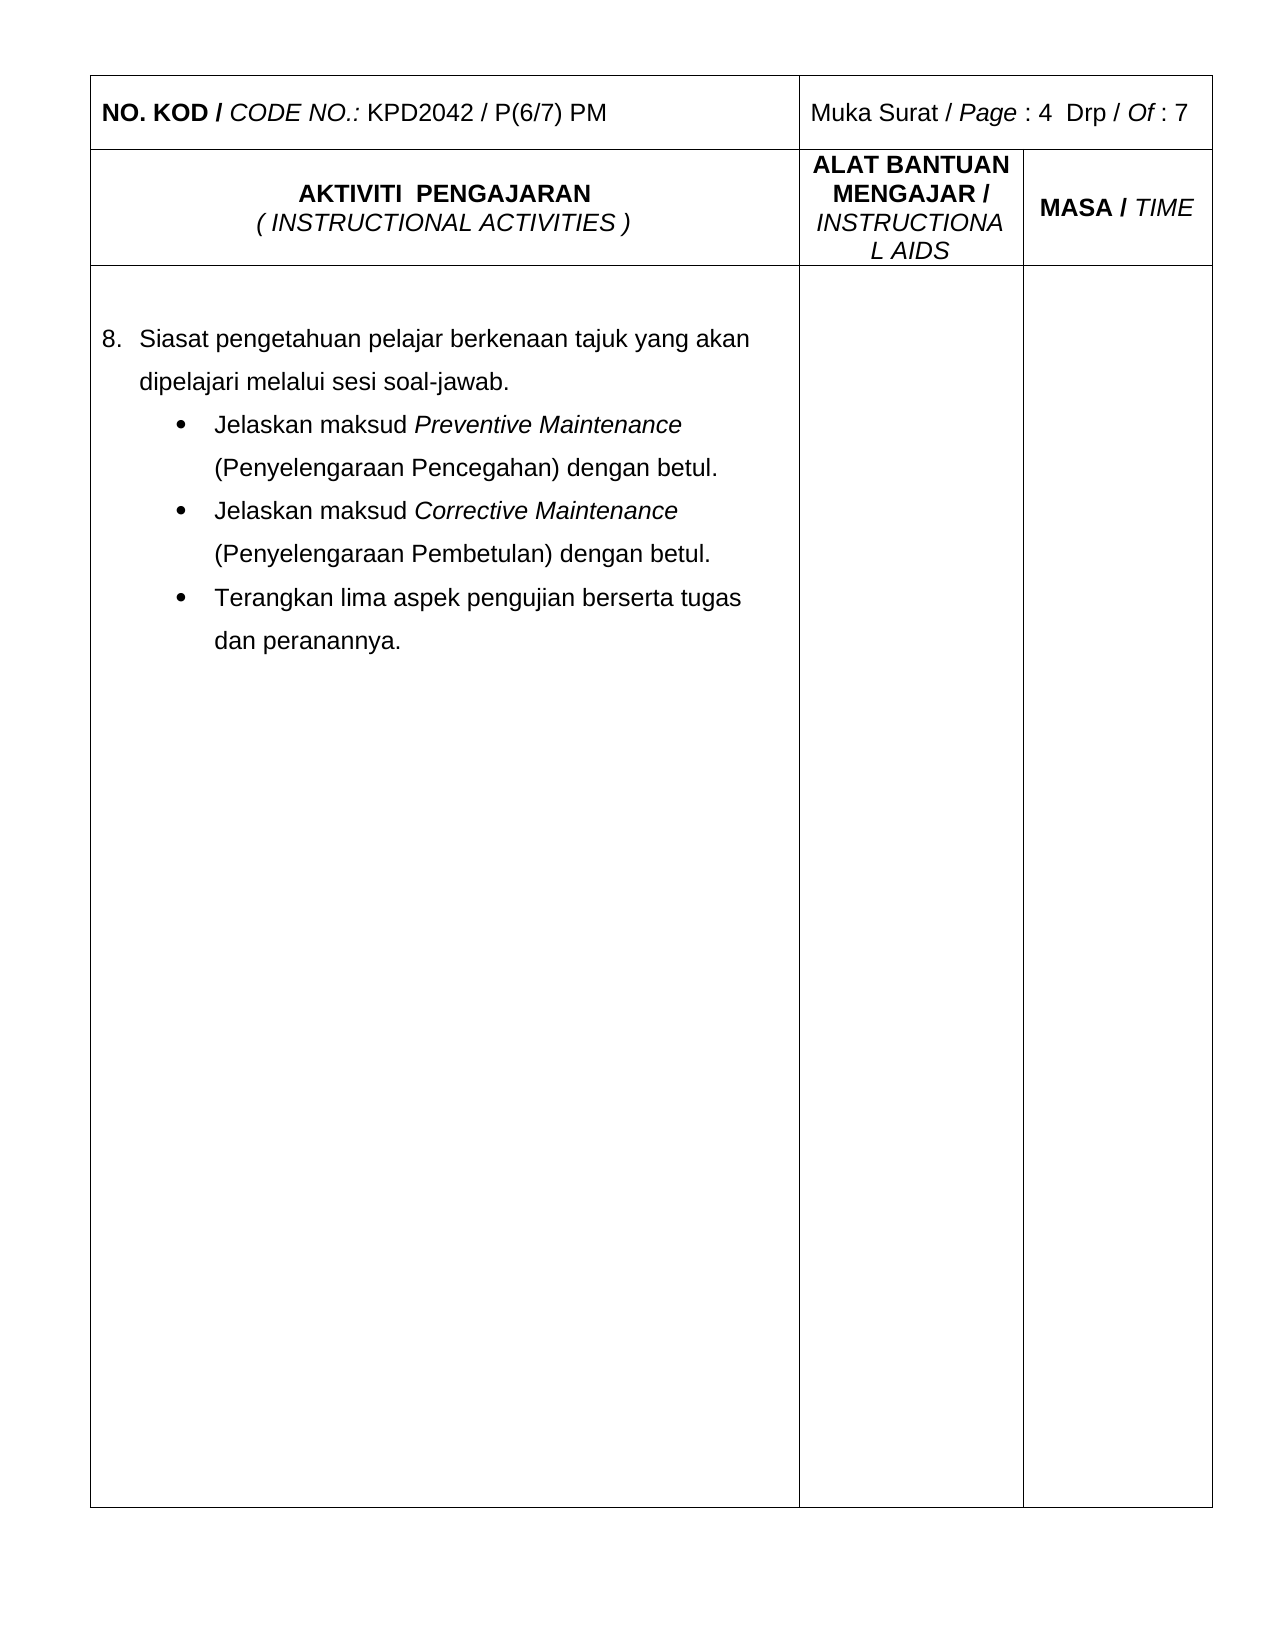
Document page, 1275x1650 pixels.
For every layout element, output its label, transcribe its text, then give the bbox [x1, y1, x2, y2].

table_cell [1024, 266, 1212, 1507]
table_cell [800, 266, 1023, 1507]
table_cell MASA / TIME [1024, 150, 1212, 265]
table_cell ALAT BANTUAN MENGAJAR / INSTRUCTIONAL AIDS [800, 150, 1023, 265]
table_cell AKTIVITI PENGAJARAN ( INSTRUCTIONAL ACTIVITIES ) [91, 150, 799, 265]
table_header Muka Surat / Page : 4 Drp / Of : 7 [800, 76, 1212, 149]
table_cell Siasat pengetahuan pelajar berkenaan tajuk yang akan dipelajari melalui sesi soal-jawab. Jelaskan maksud Preventive Maintenance (Penyelengaraan Pencegahan) dengan betul. Jelaskan maksud Corrective Maintenance (Penyelengaraan Pembetulan) dengan betul. Terangkan lima aspek pengujian berserta tugas dan peranannya. [91, 266, 799, 1507]
table_header NO. KOD / CODE NO.: KPD2042 / P(6/7) PM [91, 76, 799, 149]
